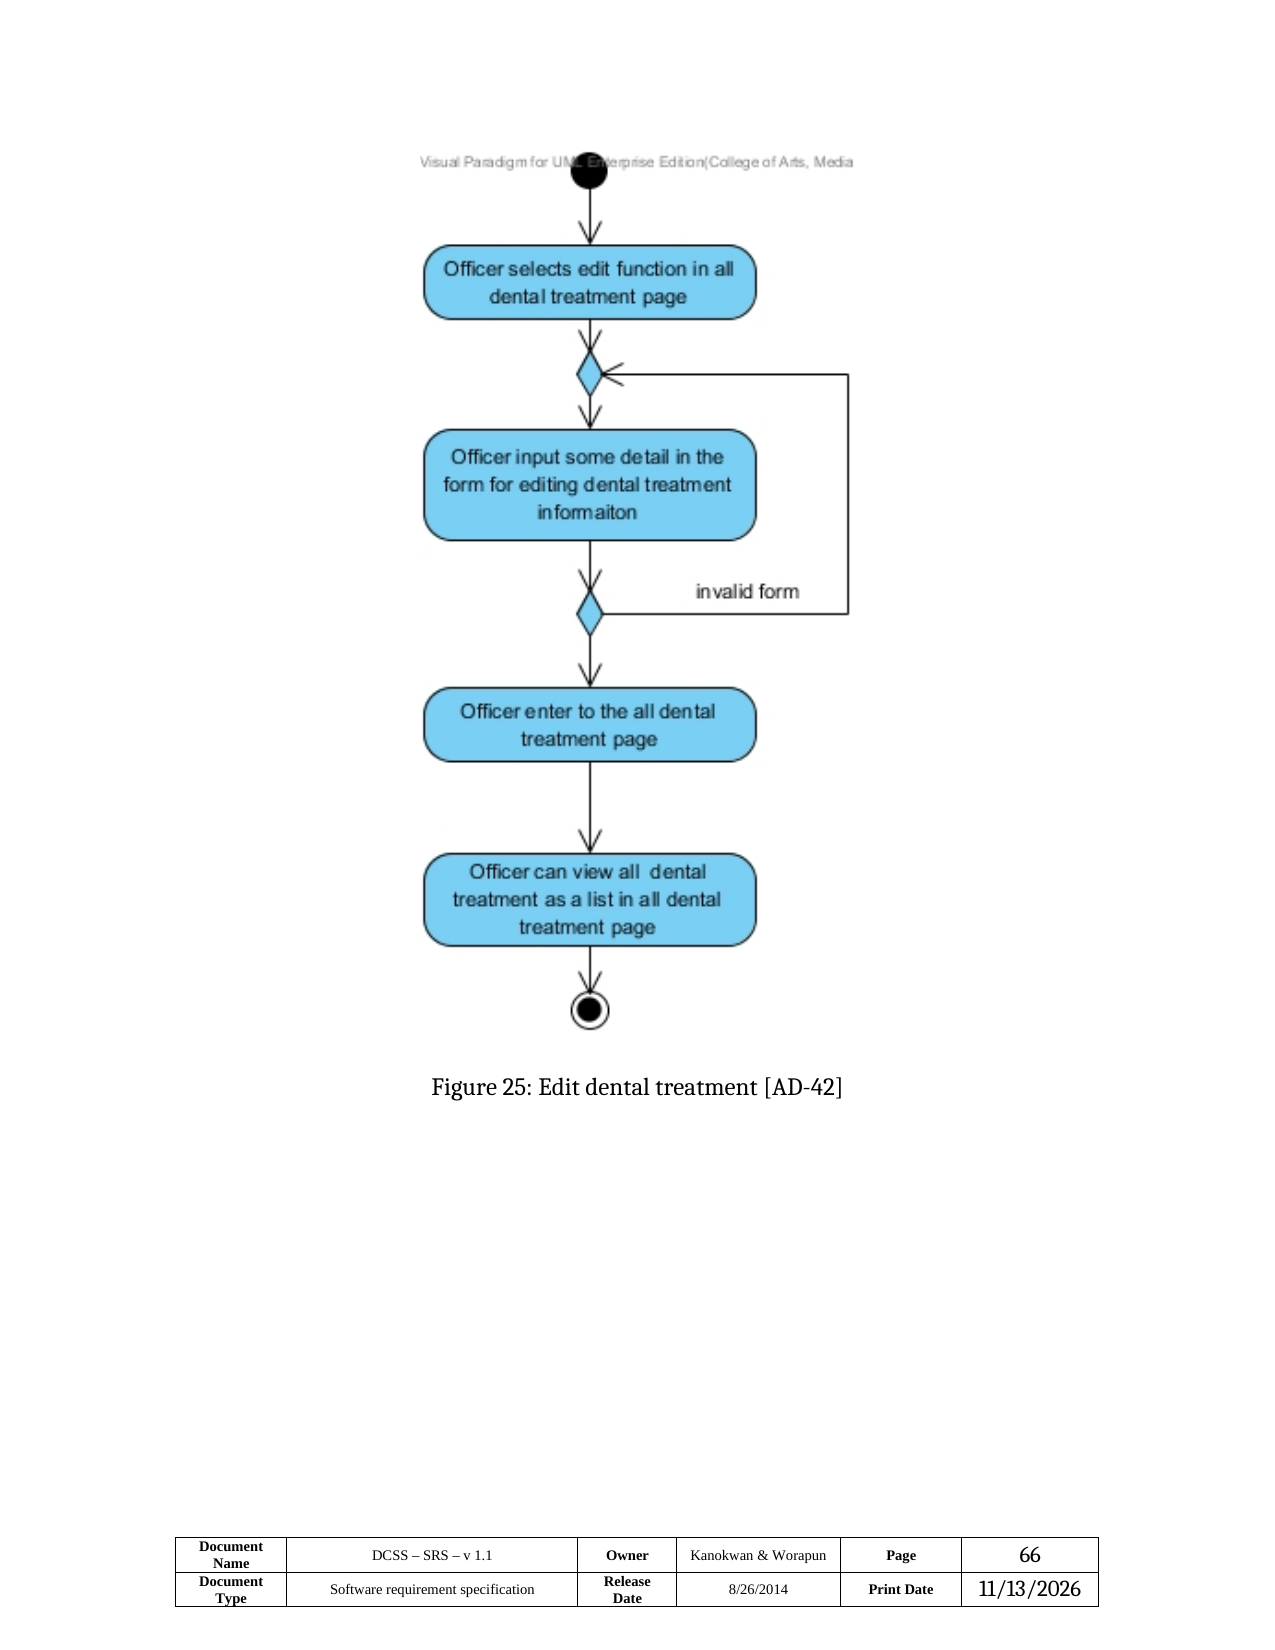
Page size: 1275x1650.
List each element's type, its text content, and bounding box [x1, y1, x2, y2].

picture [420, 150, 855, 1045]
text Figure 25: Edit dental treatment [AD-42] [187, 1073, 1087, 1102]
